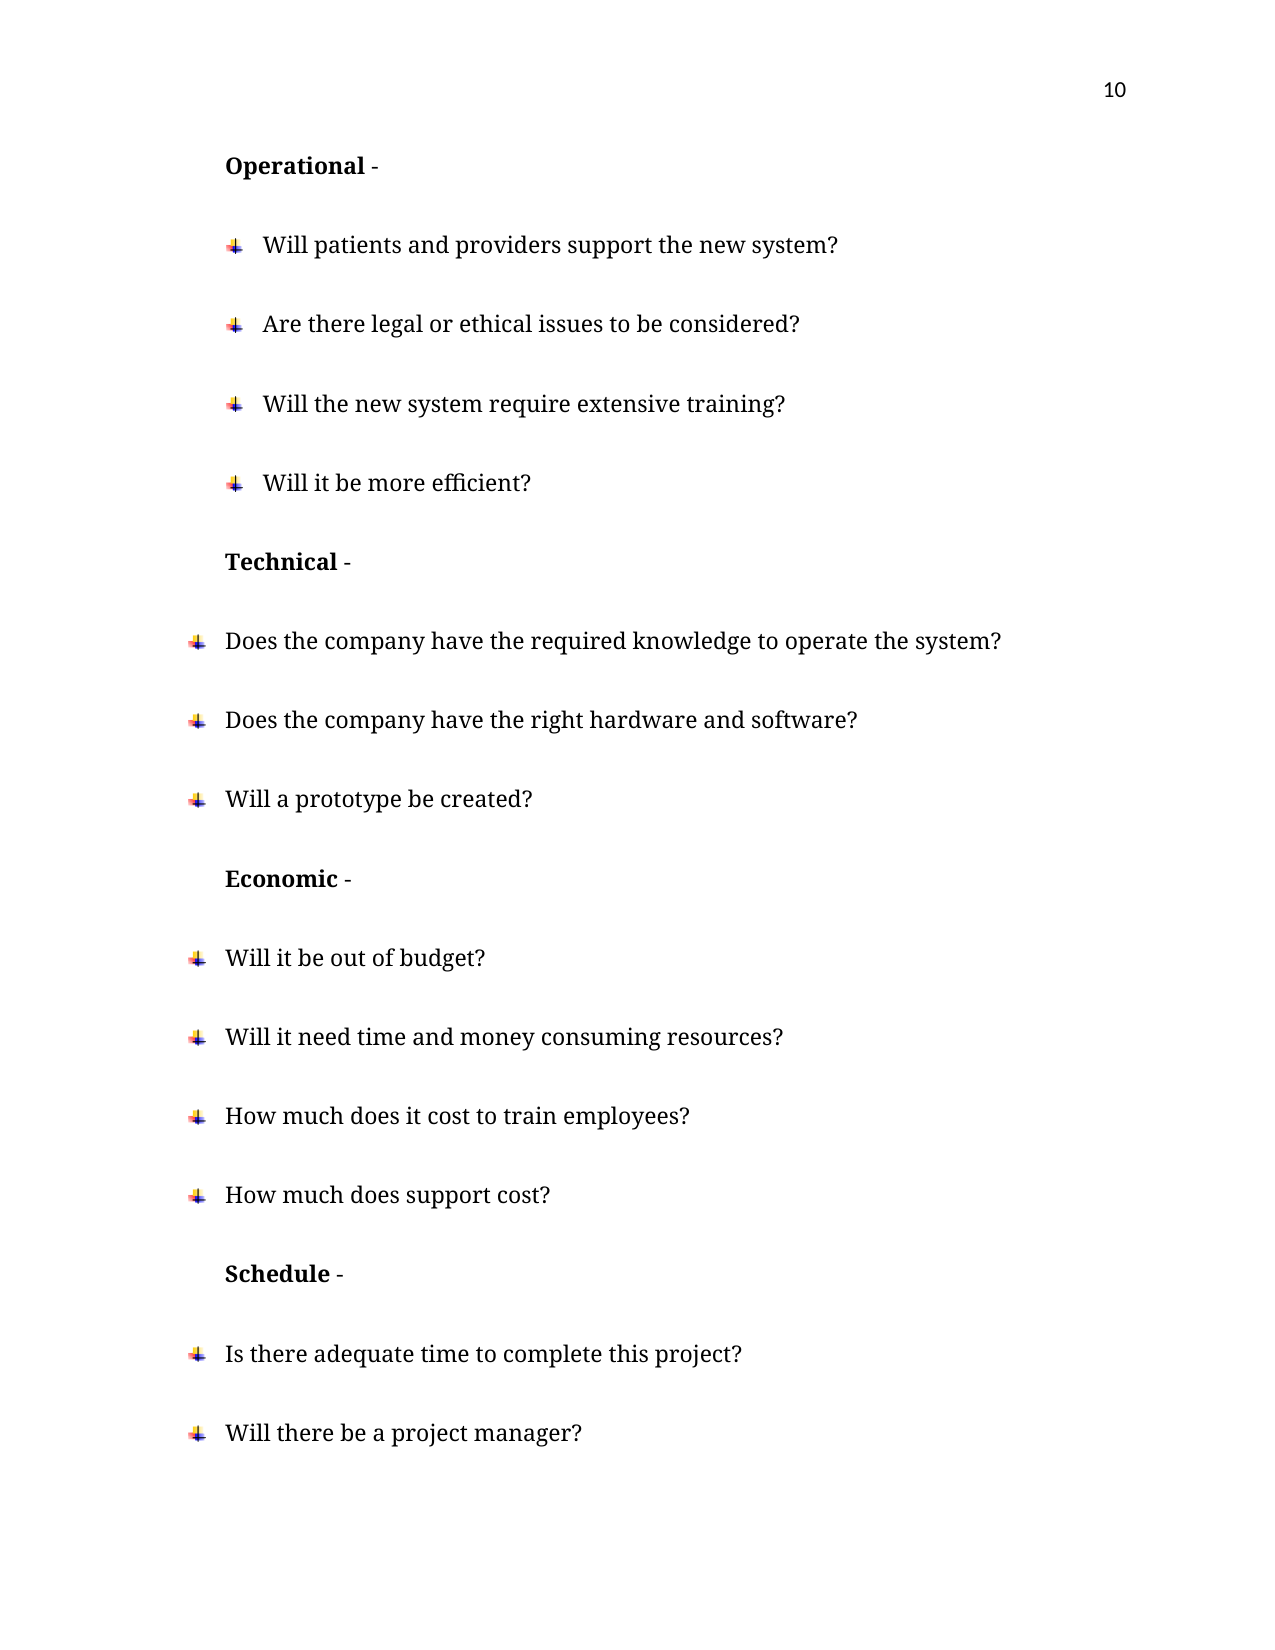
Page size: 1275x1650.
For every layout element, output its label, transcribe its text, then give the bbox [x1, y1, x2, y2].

picture [188, 791, 206, 808]
picture [188, 1028, 206, 1046]
list Is there adequate time to complete this project? [187, 1337, 1125, 1369]
text Economic - [225, 862, 1125, 894]
list How much does it cost to train employees? [187, 1100, 1125, 1131]
list Will a prototype be created? [187, 783, 1125, 814]
list Will it be out of budget? [187, 942, 1125, 973]
picture [188, 1345, 206, 1362]
list Will it be more efficient? [225, 467, 1125, 498]
list How much does support cost? [187, 1179, 1125, 1210]
picture [188, 1187, 206, 1204]
picture [188, 1424, 206, 1442]
text Schedule - [225, 1258, 1125, 1289]
list Does the company have the required knowledge to operate the system? [187, 625, 1125, 656]
picture [188, 1108, 206, 1125]
list Will there be a project manager? [187, 1417, 1125, 1448]
list Does the company have the right hardware and software? [187, 704, 1125, 735]
picture [188, 712, 206, 729]
picture [226, 474, 243, 492]
picture [188, 949, 206, 967]
list Will patients and providers support the new system? [225, 229, 1125, 260]
list Are there legal or ethical issues to be considered? [225, 308, 1125, 339]
picture [226, 237, 243, 254]
list Will it need time and money consuming resources? [187, 1021, 1125, 1052]
picture [226, 395, 243, 412]
text Technical - [225, 546, 1125, 577]
list Will the new system require extensive training? [225, 387, 1125, 419]
picture [188, 633, 206, 650]
text Operational - [225, 150, 1125, 181]
picture [226, 316, 243, 333]
